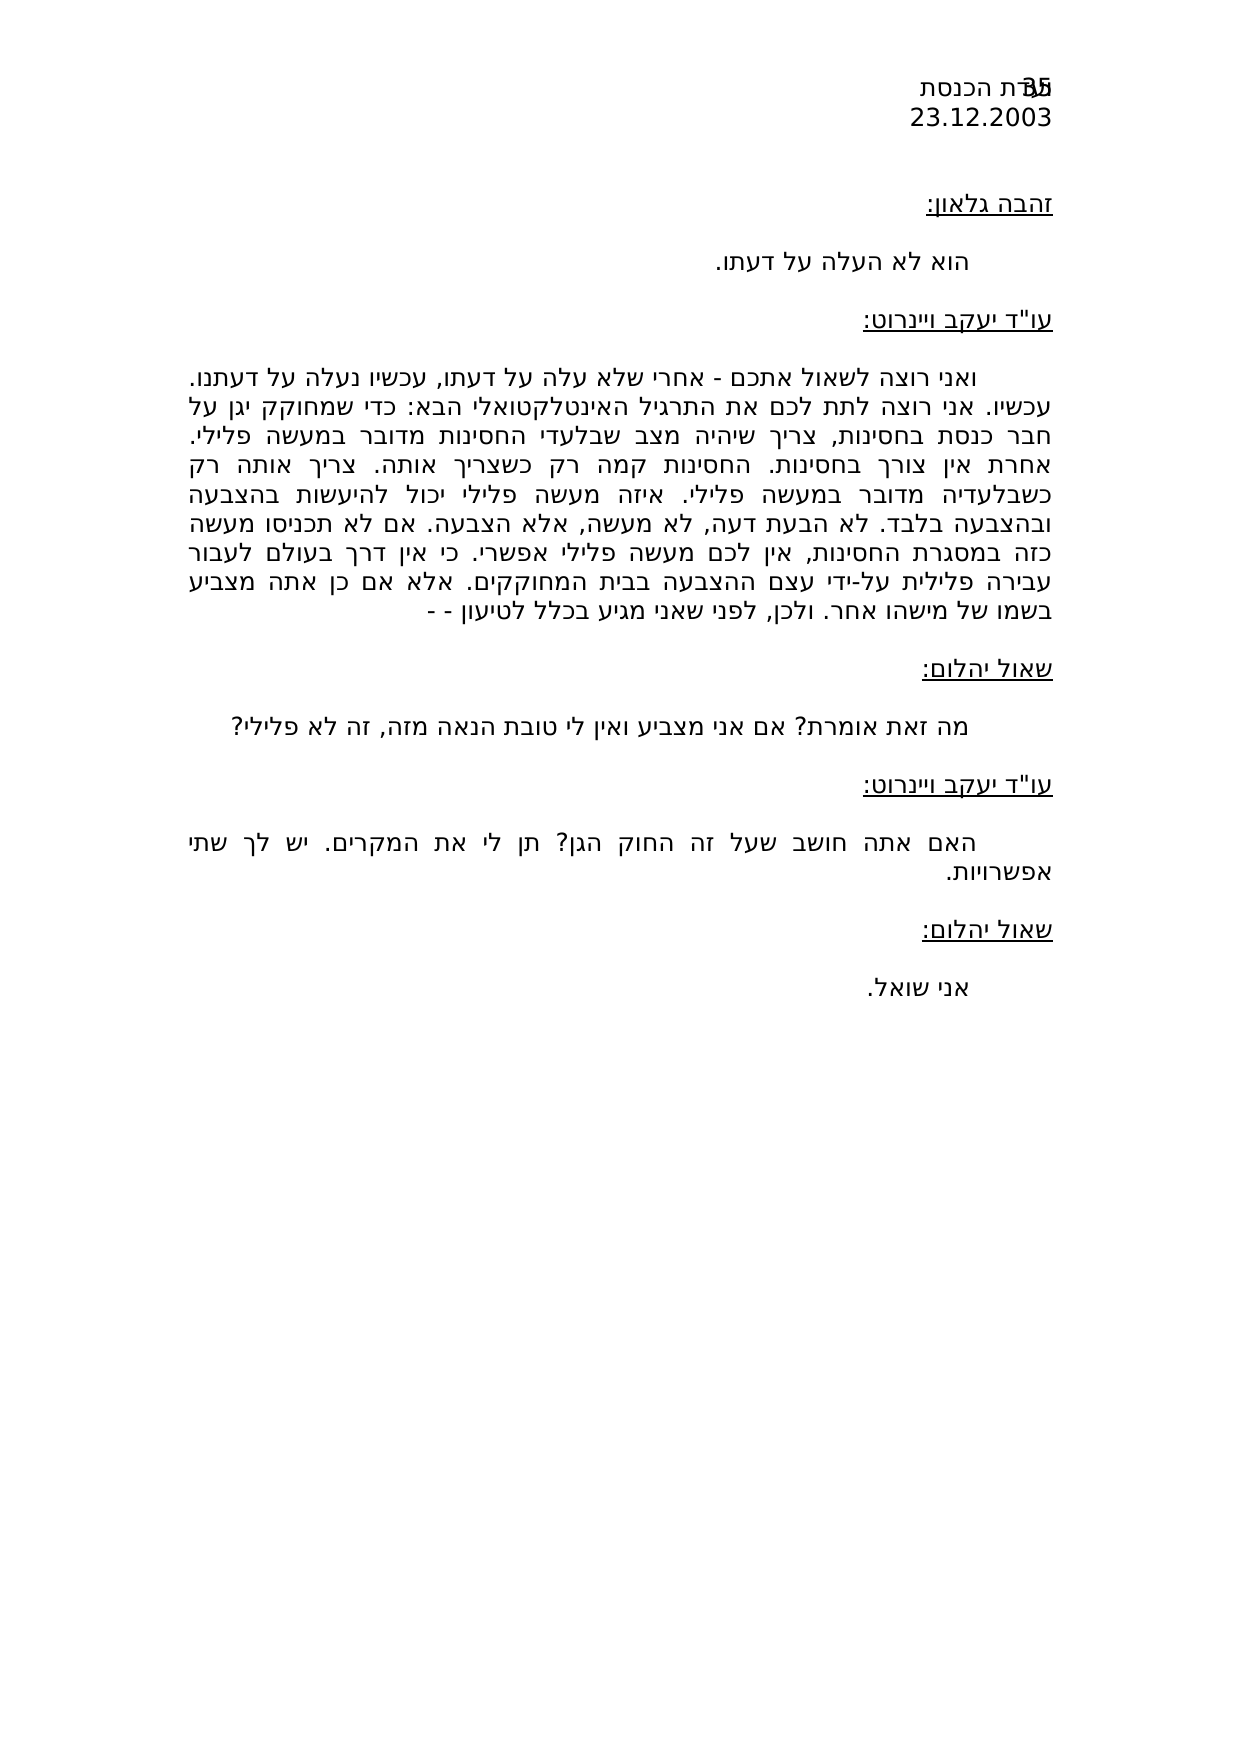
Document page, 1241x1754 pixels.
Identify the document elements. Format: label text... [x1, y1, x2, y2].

text עו"ד יעקב ויינרוט: [187, 305, 1053, 334]
text אני שואל. [187, 973, 1053, 1002]
text עו"ד יעקב ויינרוט: [187, 770, 1053, 799]
text שאול יהלום: [187, 915, 1053, 944]
text זהבה גלאון: [187, 189, 1053, 218]
text ואני רוצה לשאול אתכם - אחרי שלא עלה על דעתו, עכשיו נעלה על דעתנו. עכשיו. אני רוצה לתת לכם את התרגיל האינטלקטואלי הבא: כדי שמחוקק יגן על חבר כנסת בחסינות, צריך שיהיה מצב שבלעדי החסינות מדובר במעשה פלילי. אחרת אין צורך בחסינות. החסינות קמה רק כשצריך אותה. צריך אותה רק כשבלעדיה מדובר במעשה פלילי. איזה מעשה פלילי יכול להיעשות בהצבעה ובהצבעה בלבד. לא הבעת דעה, לא מעשה, אלא הצבעה. אם לא תכניסו מעשה כזה במסגרת החסינות, אין לכם מעשה פלילי אפשרי. כי אין דרך בעולם לעבור עבירה פלילית על-ידי עצם ההצבעה בבית המחוקקים. אלא אם כן אתה מצביע בשמו של מישהו אחר. ולכן, לפני שאני מגיע בכלל לטיעון - - [187, 363, 1053, 626]
text שאול יהלום: [187, 654, 1053, 683]
text האם אתה חושב שעל זה החוק הגן? תן לי את המקרים. יש לך שתי אפשרויות. [187, 828, 1053, 886]
text הוא לא העלה על דעתו. [187, 247, 1053, 276]
text מה זאת אומרת? אם אני מצביע ואין לי טובת הנאה מזה, זה לא פלילי? [187, 712, 1053, 741]
